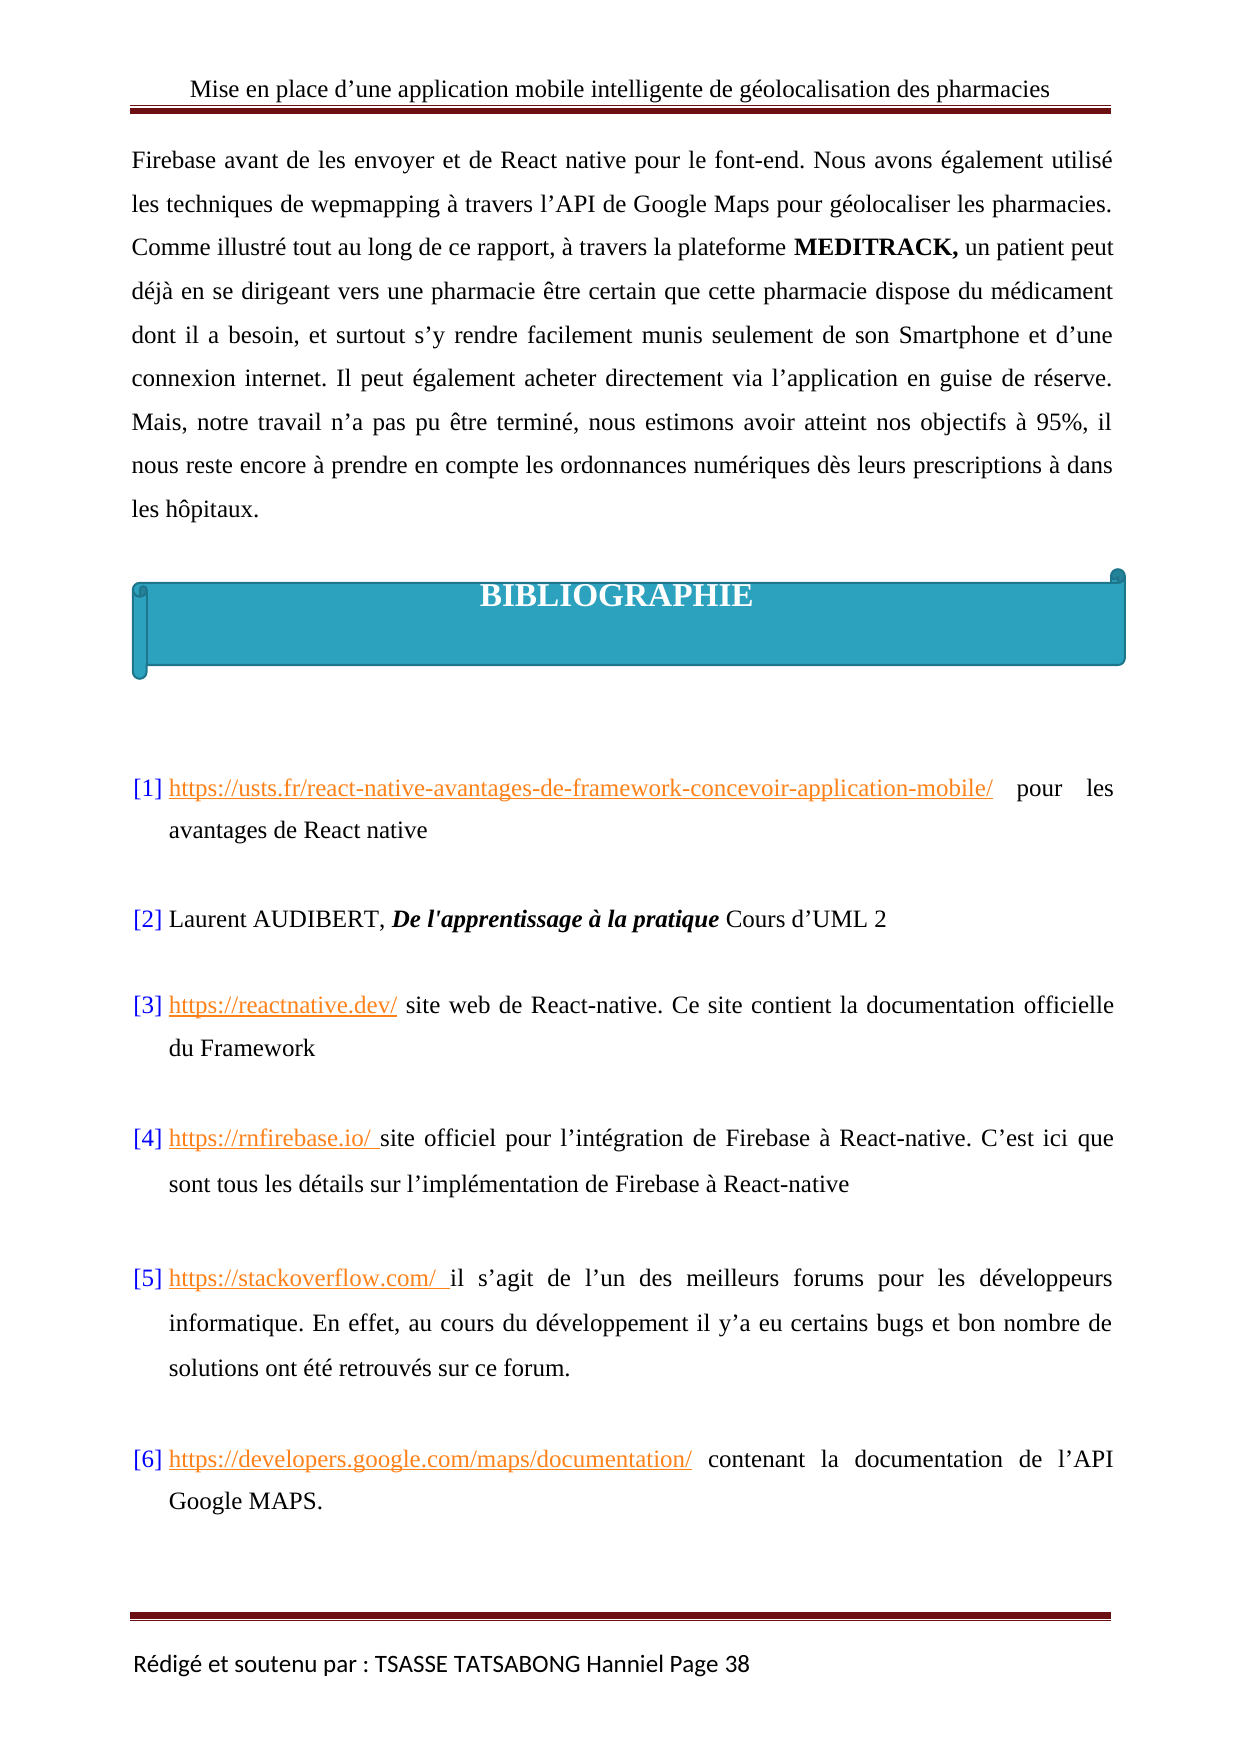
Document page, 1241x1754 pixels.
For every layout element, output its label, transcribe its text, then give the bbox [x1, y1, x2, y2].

list https://usts.fr/react-native-avantages-de-framework-concevoir-application-mobile/ pour les avantages de React native [133, 773, 1114, 844]
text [131, 145, 1114, 523]
list https://stackoverflow.com/ il s’agit de l’un des meilleurs forums pour les développeurs informatique. En effet, au cours du développement il y’a eu certains bugs et bon nombre de solutions ont été retrouvés sur ce forum. [133, 1263, 1114, 1382]
list Laurent AUDIBERT, De l'apprentissage à la pratique Cours d’UML 2 [133, 904, 1114, 933]
list https://developers.google.com/maps/documentation/ contenant la documentation de l’API Google MAPS. [133, 1444, 1114, 1515]
list https://reactnative.dev/ site web de React-native. Ce site contient la documentation officielle du Framework [133, 990, 1114, 1062]
list https://rnfirebase.io/ site officiel pour l’intégration de Firebase à React-native. C’est ici que sont tous les détails sur l’implémentation de Firebase à React-native [133, 1123, 1114, 1198]
